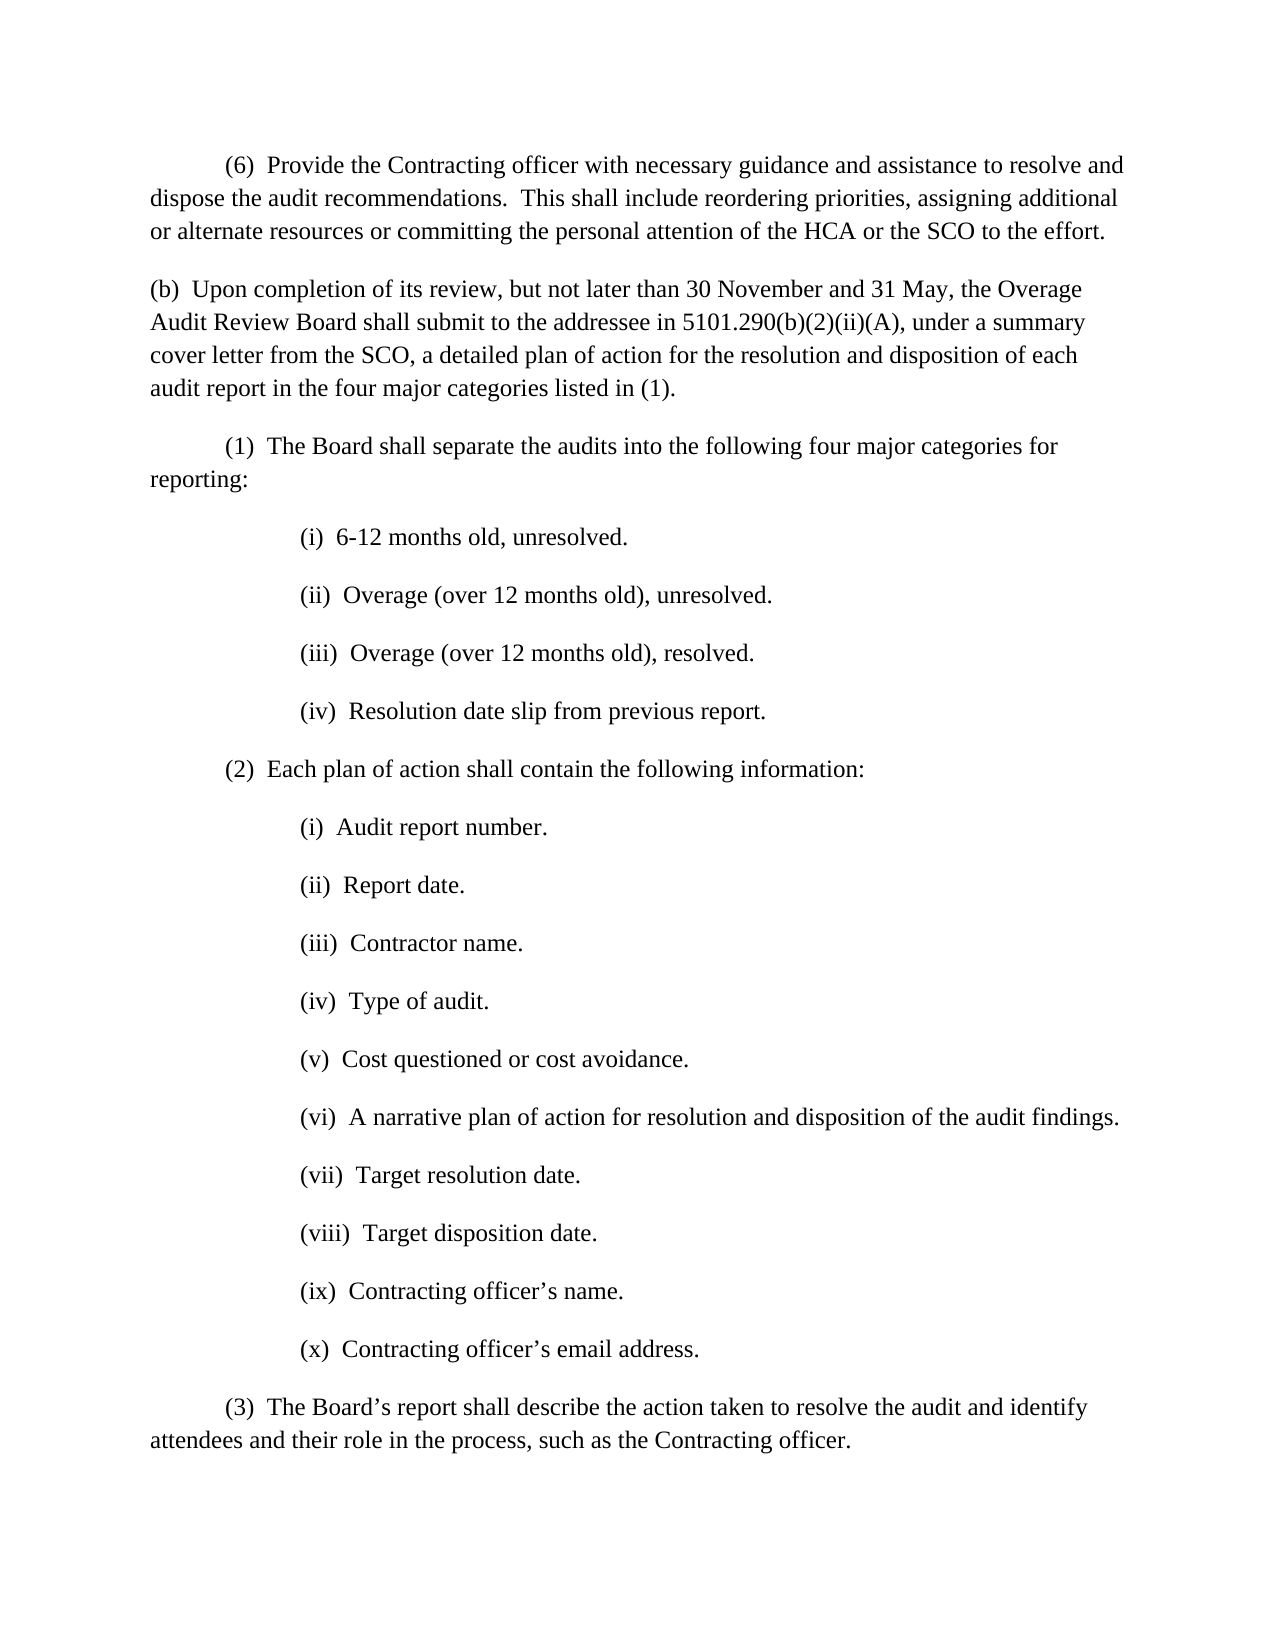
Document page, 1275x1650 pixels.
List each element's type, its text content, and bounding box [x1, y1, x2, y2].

text (i) 6-12 months old, unresolved. [150, 522, 1125, 551]
text (ii) Overage (over 12 months old), unresolved. [150, 580, 1125, 609]
text (ii) Report date. [150, 870, 1125, 899]
text (vi) A narrative plan of action for resolution and disposition of the audit findings. [150, 1102, 1125, 1131]
text (iii) Contractor name. [150, 928, 1125, 957]
text (iv) Resolution date slip from previous report. [150, 696, 1125, 725]
text (b) Upon completion of its review, but not later than 30 November and 31 May, the Overage Audit Review Board shall submit to the addressee in 5101.290(b)(2)(ii)(A), under a summary cover letter from the SCO, a detailed plan of action for the resolution and disposition of each audit report in the four major categories listed in (1). [150, 274, 1125, 402]
text (2) Each plan of action shall contain the following information: [150, 754, 1125, 783]
text (x) Contracting officer’s email address. [150, 1334, 1125, 1363]
text (3) The Board’s report shall describe the action taken to resolve the audit and identify attendees and their role in the process, such as the Contracting officer. [150, 1392, 1125, 1454]
text (i) Audit report number. [150, 812, 1125, 841]
text (ix) Contracting officer’s name. [150, 1276, 1125, 1305]
text (iii) Overage (over 12 months old), resolved. [150, 638, 1125, 667]
text (viii) Target disposition date. [150, 1218, 1125, 1247]
text (1) The Board shall separate the audits into the following four major categories for reporting: [150, 431, 1125, 493]
text (v) Cost questioned or cost avoidance. [150, 1044, 1125, 1073]
text (vii) Target resolution date. [150, 1160, 1125, 1189]
text (iv) Type of audit. [150, 986, 1125, 1015]
text (6) Provide the Contracting officer with necessary guidance and assistance to resolve and dispose the audit recommendations. This shall include reordering priorities, assigning additional or alternate resources or committing the personal attention of the or the SCO to the effort. [150, 150, 1125, 245]
